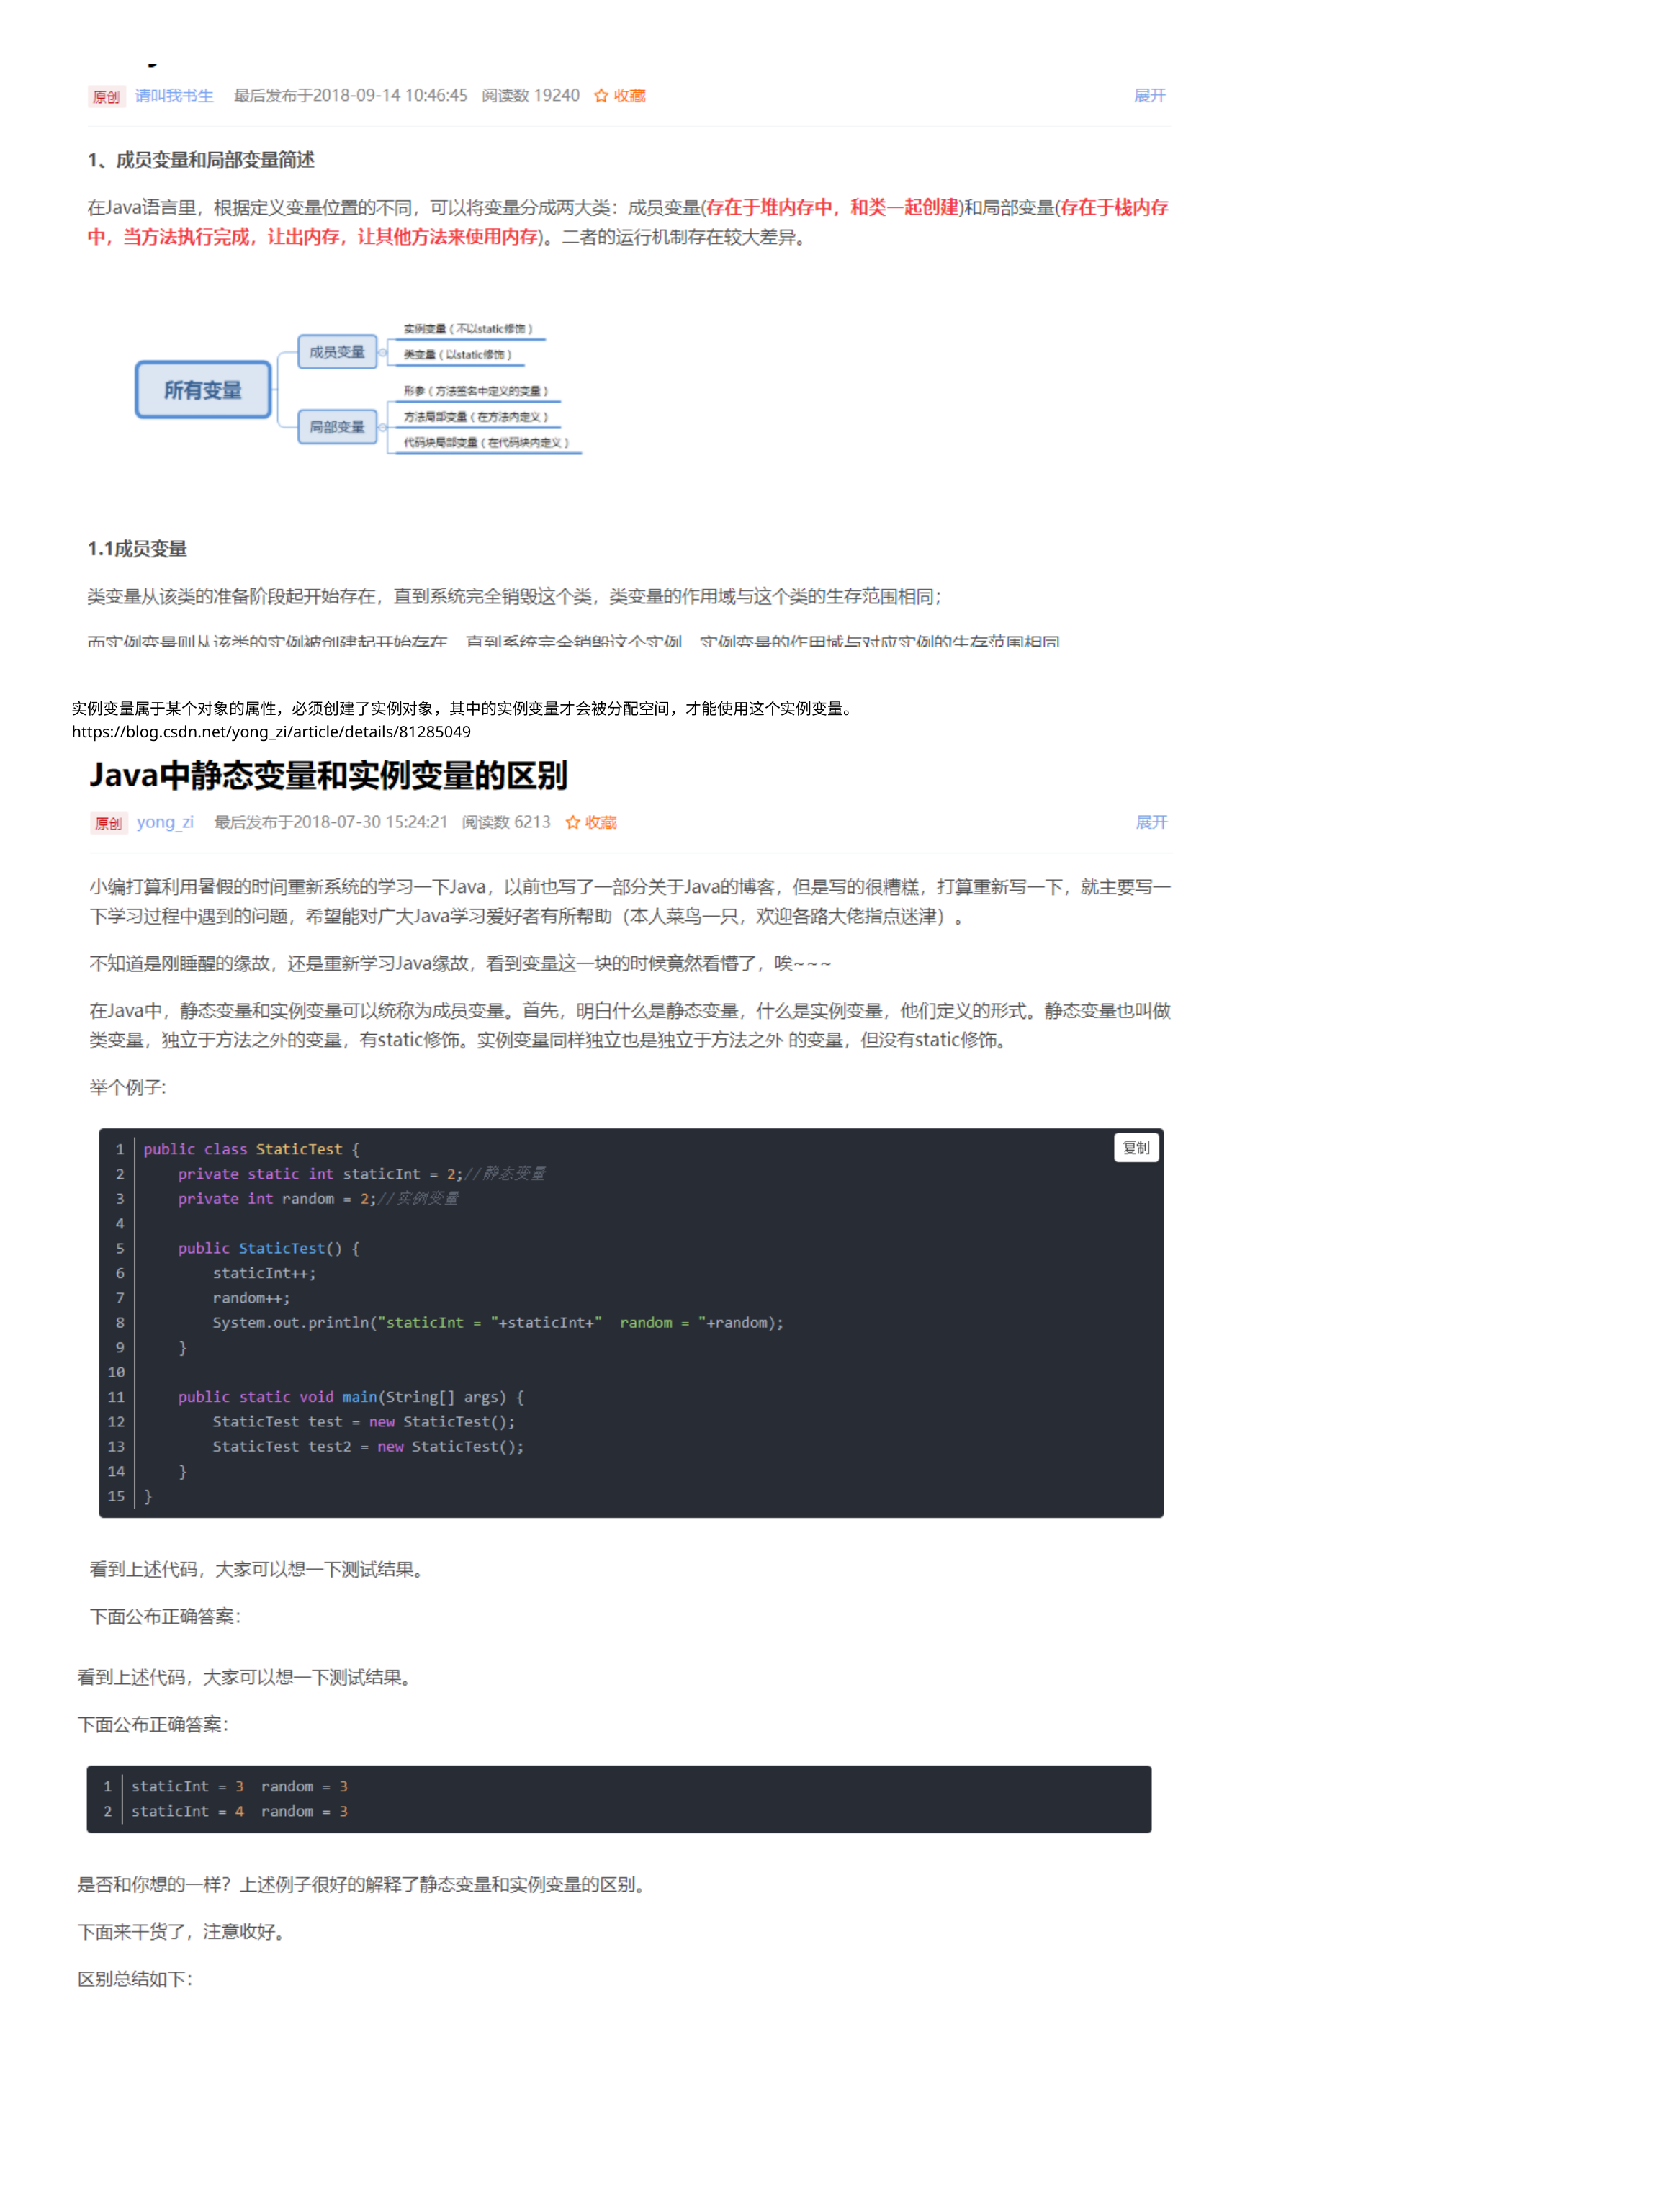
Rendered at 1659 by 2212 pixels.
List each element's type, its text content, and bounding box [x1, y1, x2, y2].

text 实例变量属于某个对象的属性，必须创建了实例对象，其中的实例变量才会被分配空间，才能使用这个实例变量。 [71, 696, 1604, 719]
picture [71, 1655, 1164, 1997]
picture [71, 64, 1188, 647]
picture [71, 742, 1181, 1635]
text https://blog.csdn.net/yong_zi/article/details/81285049 [71, 719, 1604, 743]
